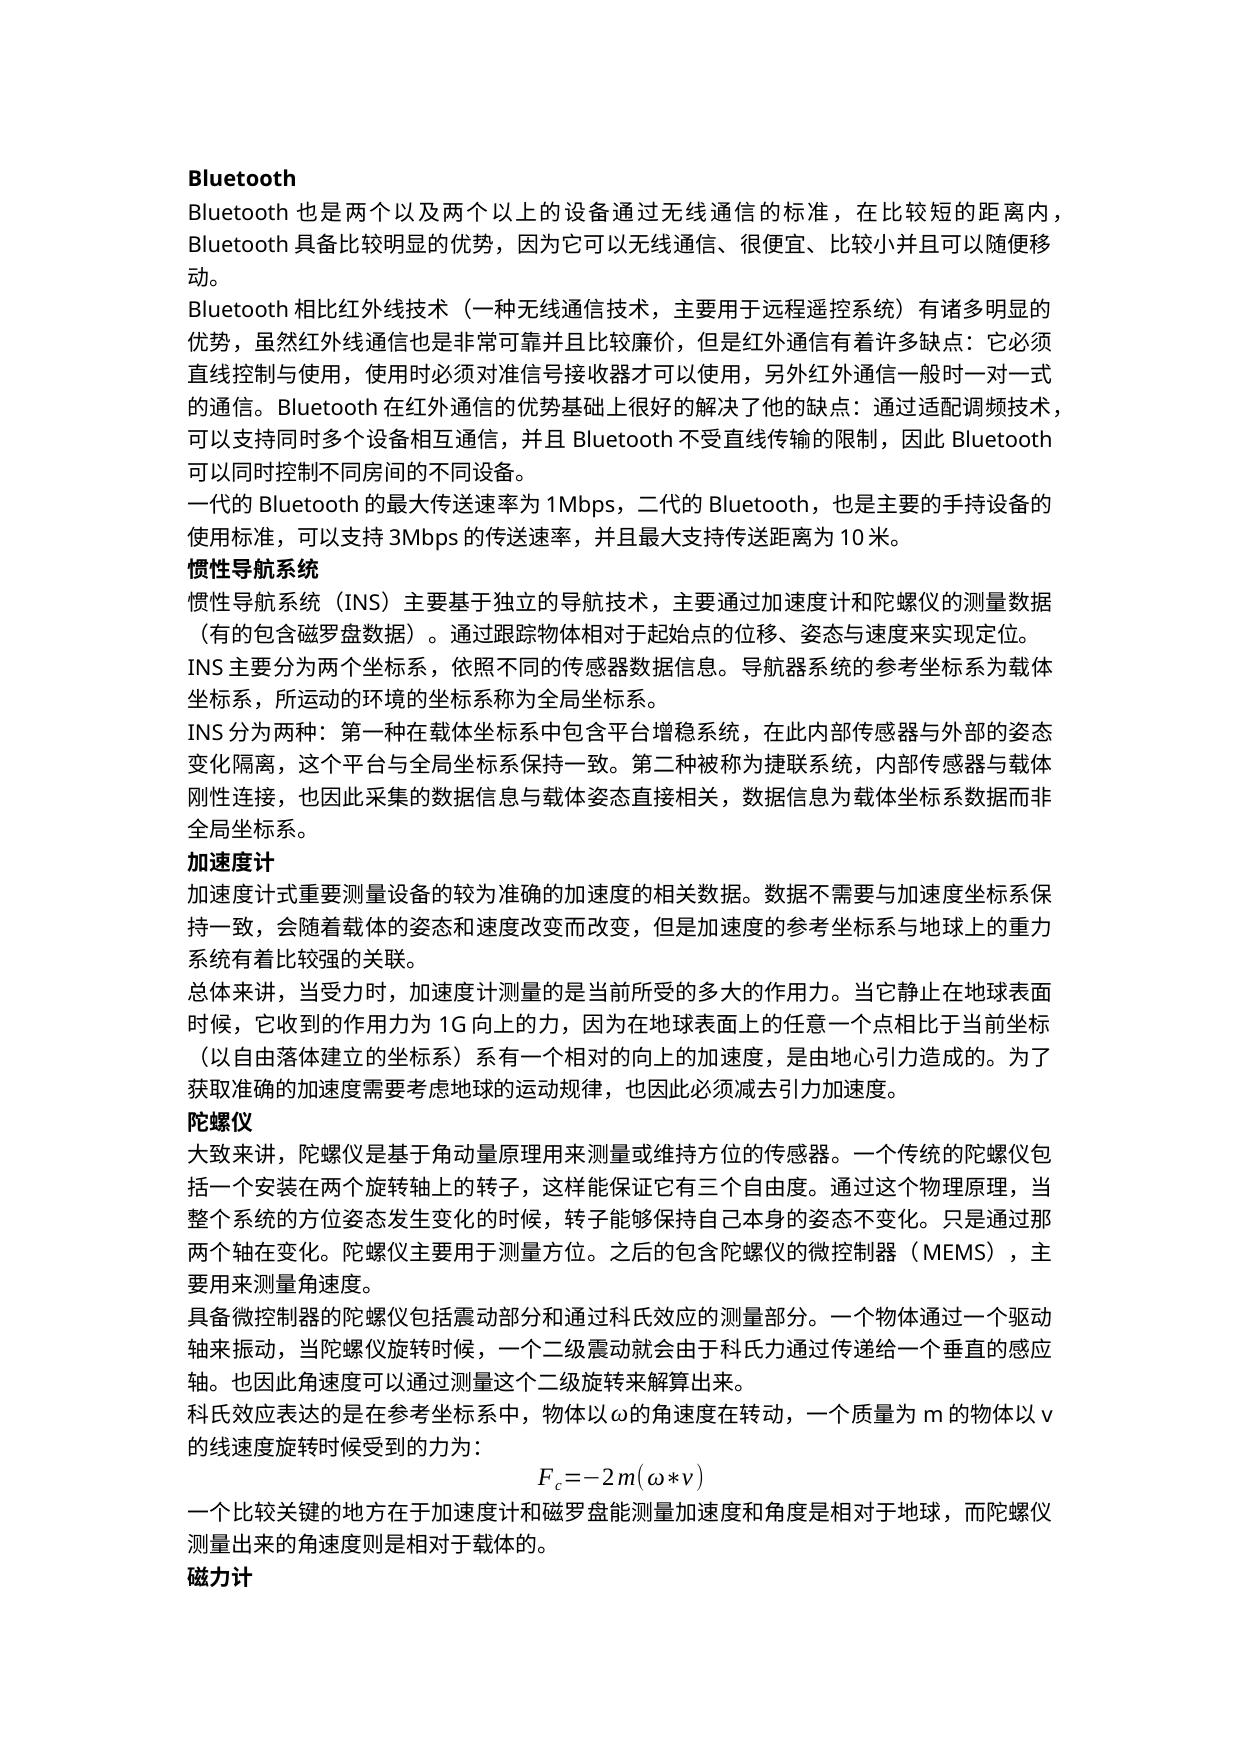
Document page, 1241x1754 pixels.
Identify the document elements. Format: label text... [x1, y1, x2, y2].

text 加速度计式重要测量设备的较为准确的加速度的相关数据。数据不需要与加速度坐标系保持一致，会随着载体的姿态和速度改变而改变，但是加速度的参考坐标系与地球上的重力系统有着比较强的关联。 [187, 877, 1053, 974]
text 加速度计 [187, 844, 1053, 877]
text 大致来讲，陀螺仪是基于角动量原理用来测量或维持方位的传感器。一个传统的陀螺仪包括一个安装在两个旋转轴上的转子，这样能保证它有三个自由度。通过这个物理原理，当整个系统的方位姿态发生变化的时候，转子能够保持自己本身的姿态不变化。只是通过那两个轴在变化。陀螺仪主要用于测量方位。之后的包含陀螺仪的微控制器（MEMS），主要用来测量角速度。 [187, 1137, 1053, 1299]
text 总体来讲，当受力时，加速度计测量的是当前所受的多大的作用力。当它静止在地球表面时候，它收到的作用力为1G向上的力，因为在地球表面上的任意一个点相比于当前坐标（以自由落体建立的坐标系）系有一个相对的向上的加速度，是由地心引力造成的。为了获取准确的加速度需要考虑地球的运动规律，也因此必须减去引力加速度。 [187, 974, 1053, 1104]
text INS主要分为两个坐标系，依照不同的传感器数据信息。导航器系统的参考坐标系为载体坐标系，所运动的环境的坐标系称为全局坐标系。 [187, 649, 1053, 714]
text INS分为两种：第一种在载体坐标系中包含平台增稳系统，在此内部传感器与外部的姿态变化隔离，这个平台与全局坐标系保持一致。第二种被称为捷联系统，内部传感器与载体刚性连接，也因此采集的数据信息与载体姿态直接相关，数据信息为载体坐标系数据而非全局坐标系。 [187, 714, 1053, 844]
text 科氏效应表达的是在参考坐标系中，物体以的角速度在转动，一个质量为m的物体以v的线速度旋转时候受到的力为： [187, 1397, 1053, 1462]
text 惯性导航系统 [187, 552, 1053, 584]
text 陀螺仪 [187, 1104, 1053, 1137]
text 磁力计 [187, 1559, 1053, 1592]
text 一代的Bluetooth的最大传送速率为1Mbps，二代的Bluetooth，也是主要的手持设备的使用标准，可以支持3Mbps的传送速率，并且最大支持传送距离为10米。 [187, 487, 1053, 552]
text Bluetooth相比红外线技术（一种无线通信技术，主要用于远程遥控系统）有诸多明显的优势，虽然红外线通信也是非常可靠并且比较廉价，但是红外通信有着许多缺点：它必须直线控制与使用，使用时必须对准信号接收器才可以使用，另外红外通信一般时一对一式的通信。Bluetooth在红外通信的优势基础上很好的解决了他的缺点：通过适配调频技术，可以支持同时多个设备相互通信，并且Bluetooth不受直线传输的限制，因此Bluetooth可以同时控制不同房间的不同设备。 [187, 292, 1053, 487]
text Bluetooth [187, 162, 1053, 194]
text 一个比较关键的地方在于加速度计和磁罗盘能测量加速度和角度是相对于地球，而陀螺仪测量出来的角速度则是相对于载体的。 [187, 1494, 1053, 1559]
text 具备微控制器的陀螺仪包括震动部分和通过科氏效应的测量部分。一个物体通过一个驱动轴来振动，当陀螺仪旋转时候，一个二级震动就会由于科氏力通过传递给一个垂直的感应轴。也因此角速度可以通过测量这个二级旋转来解算出来。 [187, 1299, 1053, 1397]
text Bluetooth也是两个以及两个以上的设备通过无线通信的标准，在比较短的距离内，Bluetooth具备比较明显的优势，因为它可以无线通信、很便宜、比较小并且可以随便移动。 [187, 194, 1053, 292]
text 惯性导航系统（INS）主要基于独立的导航技术，主要通过加速度计和陀螺仪的测量数据（有的包含磁罗盘数据）。通过跟踪物体相对于起始点的位移、姿态与速度来实现定位。 [187, 584, 1053, 649]
